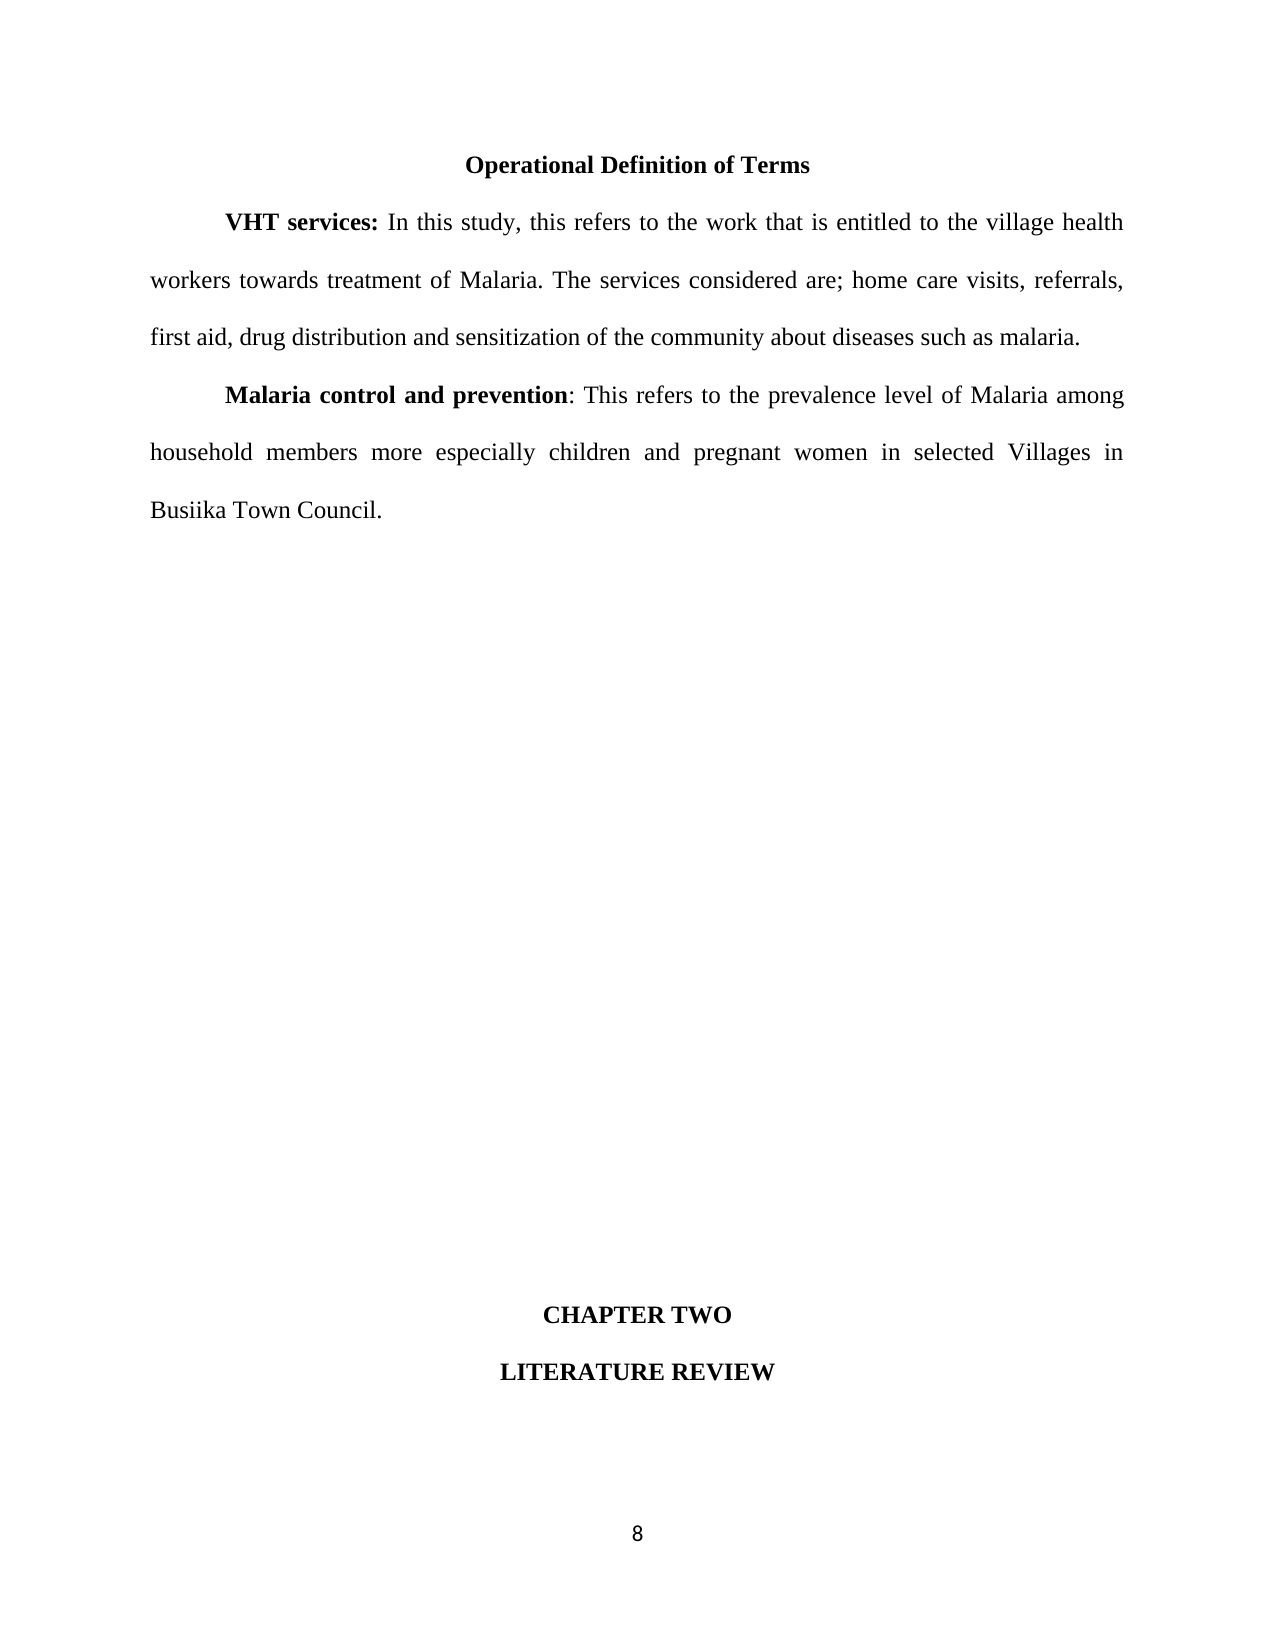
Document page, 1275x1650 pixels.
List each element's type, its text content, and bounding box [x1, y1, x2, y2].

subtitle Operational Definition of Terms [150, 150, 1125, 179]
text VHT services: In this study, this refers to the work that is entitled to the village health workers towards treatment of Malaria. The services considered are; home care visits, referrals, first aid, drug distribution and sensitization of the community about diseases such as malaria. [150, 207, 1125, 351]
text Malaria control and prevention: This refers to the prevalence level of Malaria among household members more especially children and pregnant women in selected Villages in Busiika Town Council. [150, 380, 1125, 524]
subtitle CHAPTER TWO [150, 1300, 1125, 1329]
subtitle LITERATURE REVIEW [150, 1357, 1125, 1386]
